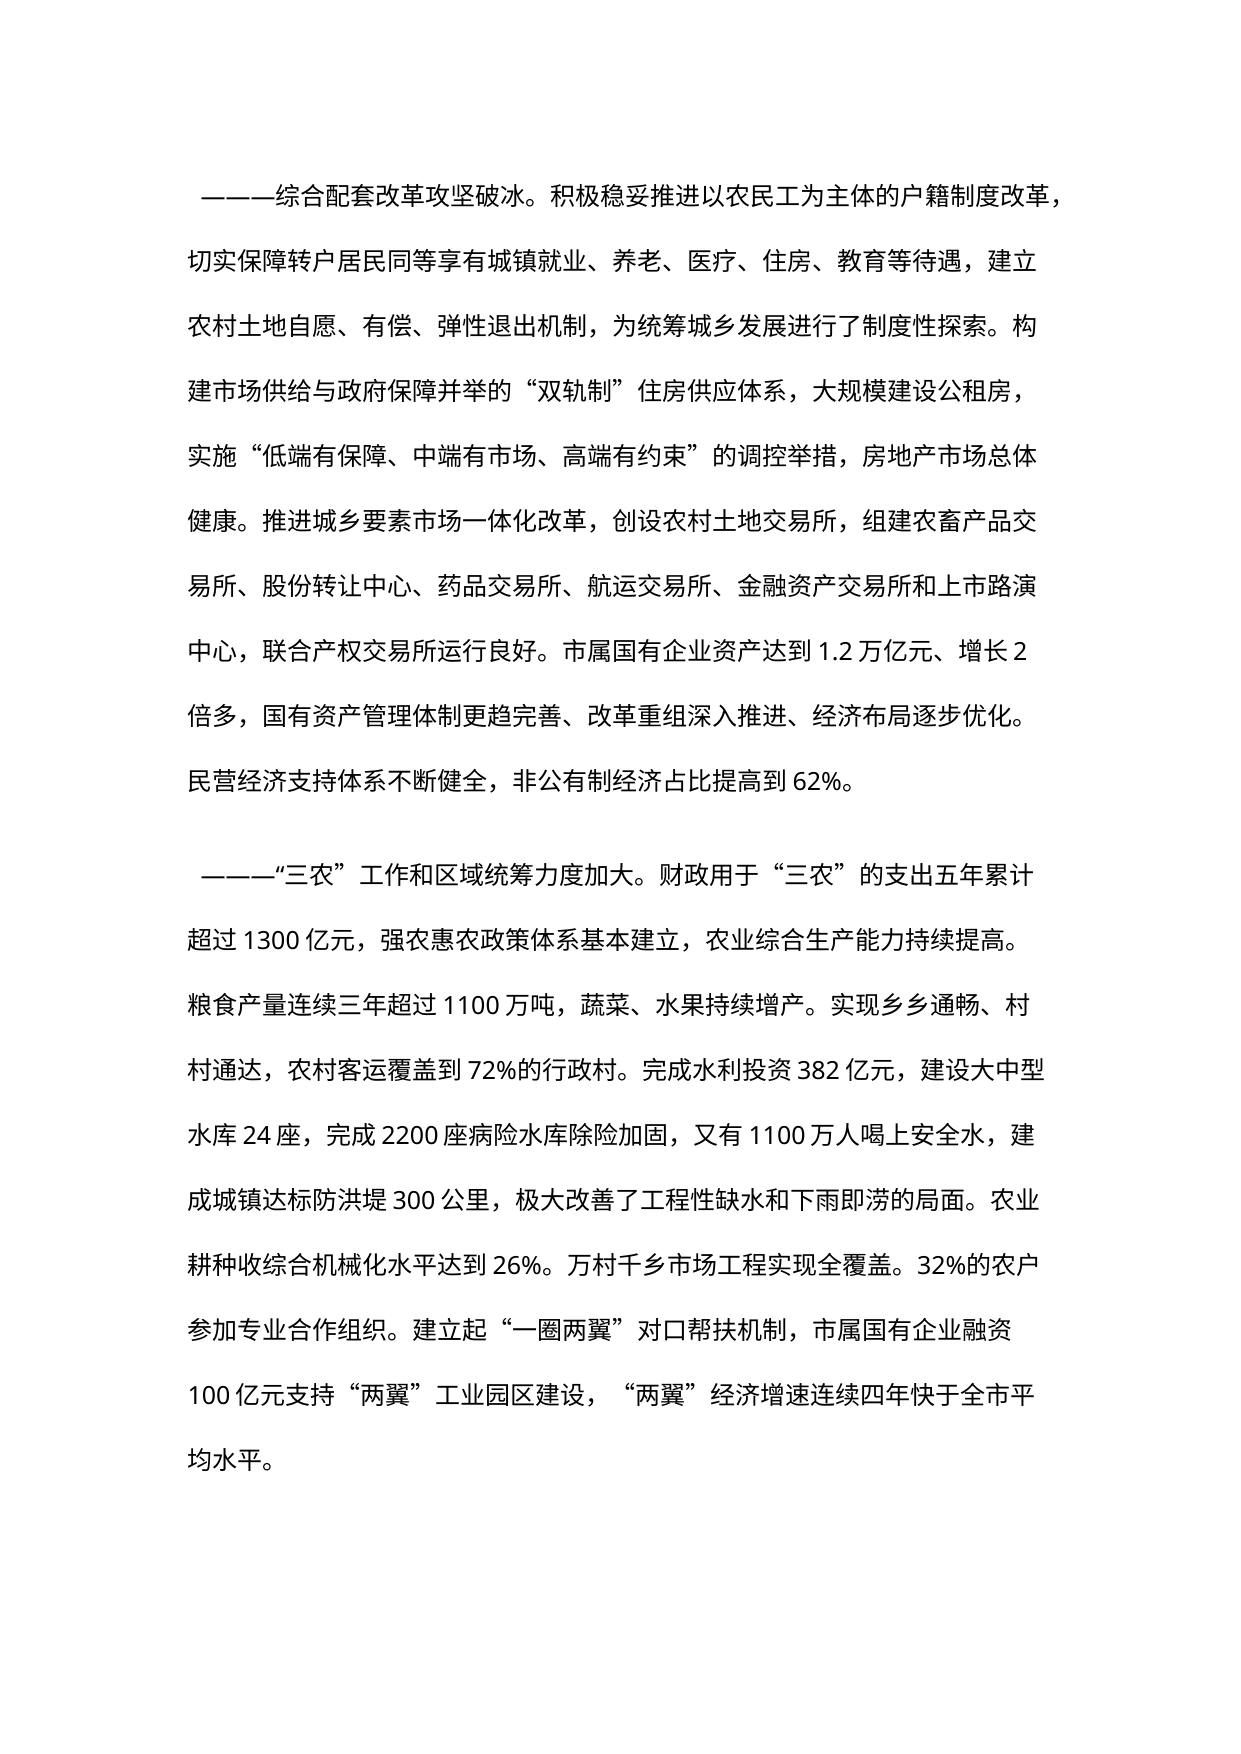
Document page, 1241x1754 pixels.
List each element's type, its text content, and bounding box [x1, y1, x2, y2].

text ———“三农”工作和区域统筹力度加大。财政用于“三农”的支出五年累计超过1300亿元，强农惠农政策体系基本建立，农业综合生产能力持续提高。粮食产量连续三年超过1100万吨，蔬菜、水果持续增产。实现乡乡通畅、村村通达，农村客运覆盖到72%的行政村。完成水利投资382亿元，建设大中型水库24座，完成2200座病险水库除险加固，又有1100万人喝上安全水，建成城镇达标防洪堤300公里，极大改善了工程性缺水和下雨即涝的局面。农业耕种收综合机械化水平达到26%。万村千乡市场工程实现全覆盖。32%的农户参加专业合作组织。建立起“一圈两翼”对口帮扶机制，市属国有企业融资100亿元支持“两翼”工业园区建设，“两翼”经济增速连续四年快于全市平均水平。 [187, 841, 1053, 1491]
text ———综合配套改革攻坚破冰。积极稳妥推进以农民工为主体的户籍制度改革，切实保障转户居民同等享有城镇就业、养老、医疗、住房、教育等待遇，建立农村土地自愿、有偿、弹性退出机制，为统筹城乡发展进行了制度性探索。构建市场供给与政府保障并举的“双轨制”住房供应体系，大规模建设公租房，实施“低端有保障、中端有市场、高端有约束”的调控举措，房地产市场总体健康。推进城乡要素市场一体化改革，创设农村土地交易所，组建农畜产品交易所、股份转让中心、药品交易所、航运交易所、金融资产交易所和上市路演中心，联合产权交易所运行良好。市属国有企业资产达到1.2万亿元、增长2倍多，国有资产管理体制更趋完善、改革重组深入推进、经济布局逐步优化。民营经济支持体系不断健全，非公有制经济占比提高到62%。 [187, 162, 1053, 812]
